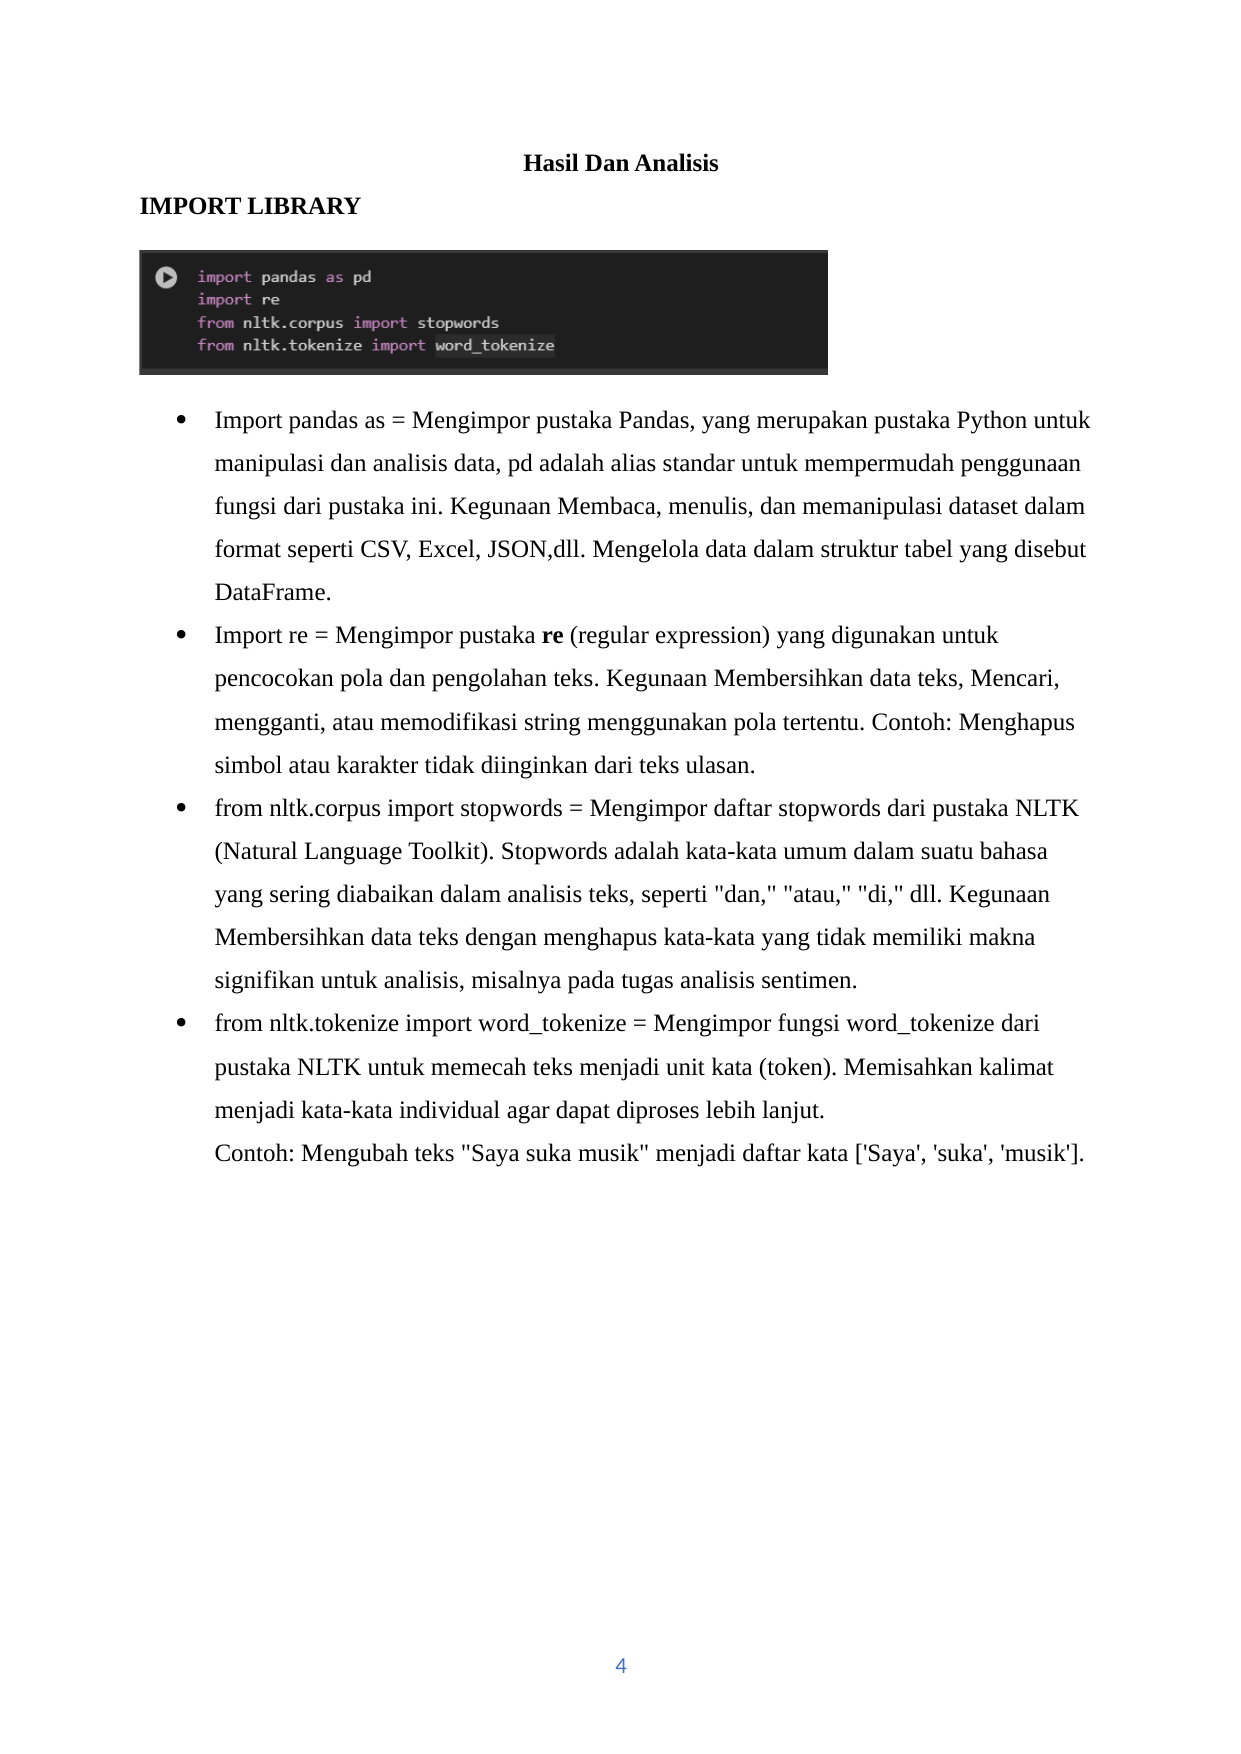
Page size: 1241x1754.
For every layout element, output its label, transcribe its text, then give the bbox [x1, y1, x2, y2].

list from nltk.corpus import stopwords = Mengimpor daftar stopwords dari pustaka NLTK (Natural Language Toolkit). Stopwords adalah kata-kata umum dalam suatu bahasa yang sering diabaikan dalam analisis teks, seperti "dan," "atau," "di," dll. Kegunaan Membersihkan data teks dengan menghapus kata-kata yang tidak memiliki makna signifikan untuk analisis, misalnya pada tugas analisis sentimen. [177, 793, 1103, 994]
subtitle Hasil Dan Analisis [139, 148, 1103, 176]
list Import pandas as = Mengimpor pustaka Pandas, yang merupakan pustaka Python untuk manipulasi dan analisis data, pd adalah alias standar untuk mempermudah penggunaan fungsi dari pustaka ini. Kegunaan Membaca, menulis, dan memanipulasi dataset dalam format seperti CSV, Excel, JSON,dll. Mengelola data dalam struktur tabel yang disebut DataFrame. [177, 405, 1103, 606]
list Import re = Mengimpor pustaka re (regular expression) yang digunakan untuk pencocokan pola dan pengolahan teks. Kegunaan Membersihkan data teks, Mencari, mengganti, atau memodifikasi string menggunakan pola tertentu. Contoh: Menghapus simbol atau karakter tidak diinginkan dari teks ulasan. [177, 620, 1103, 778]
picture [139, 250, 828, 375]
text IMPORT LIBRARY [139, 191, 1103, 219]
list Contoh: Mengubah teks "Saya suka musik" menjadi daftar kata ['Saya', 'suka', 'musik']. [214, 1138, 1103, 1167]
list from nltk.tokenize import word_tokenize = Mengimpor fungsi word_tokenize dari pustaka NLTK untuk memecah teks menjadi unit kata (token). Memisahkan kalimat menjadi kata-kata individual agar dapat diproses lebih lanjut. [177, 1008, 1103, 1123]
